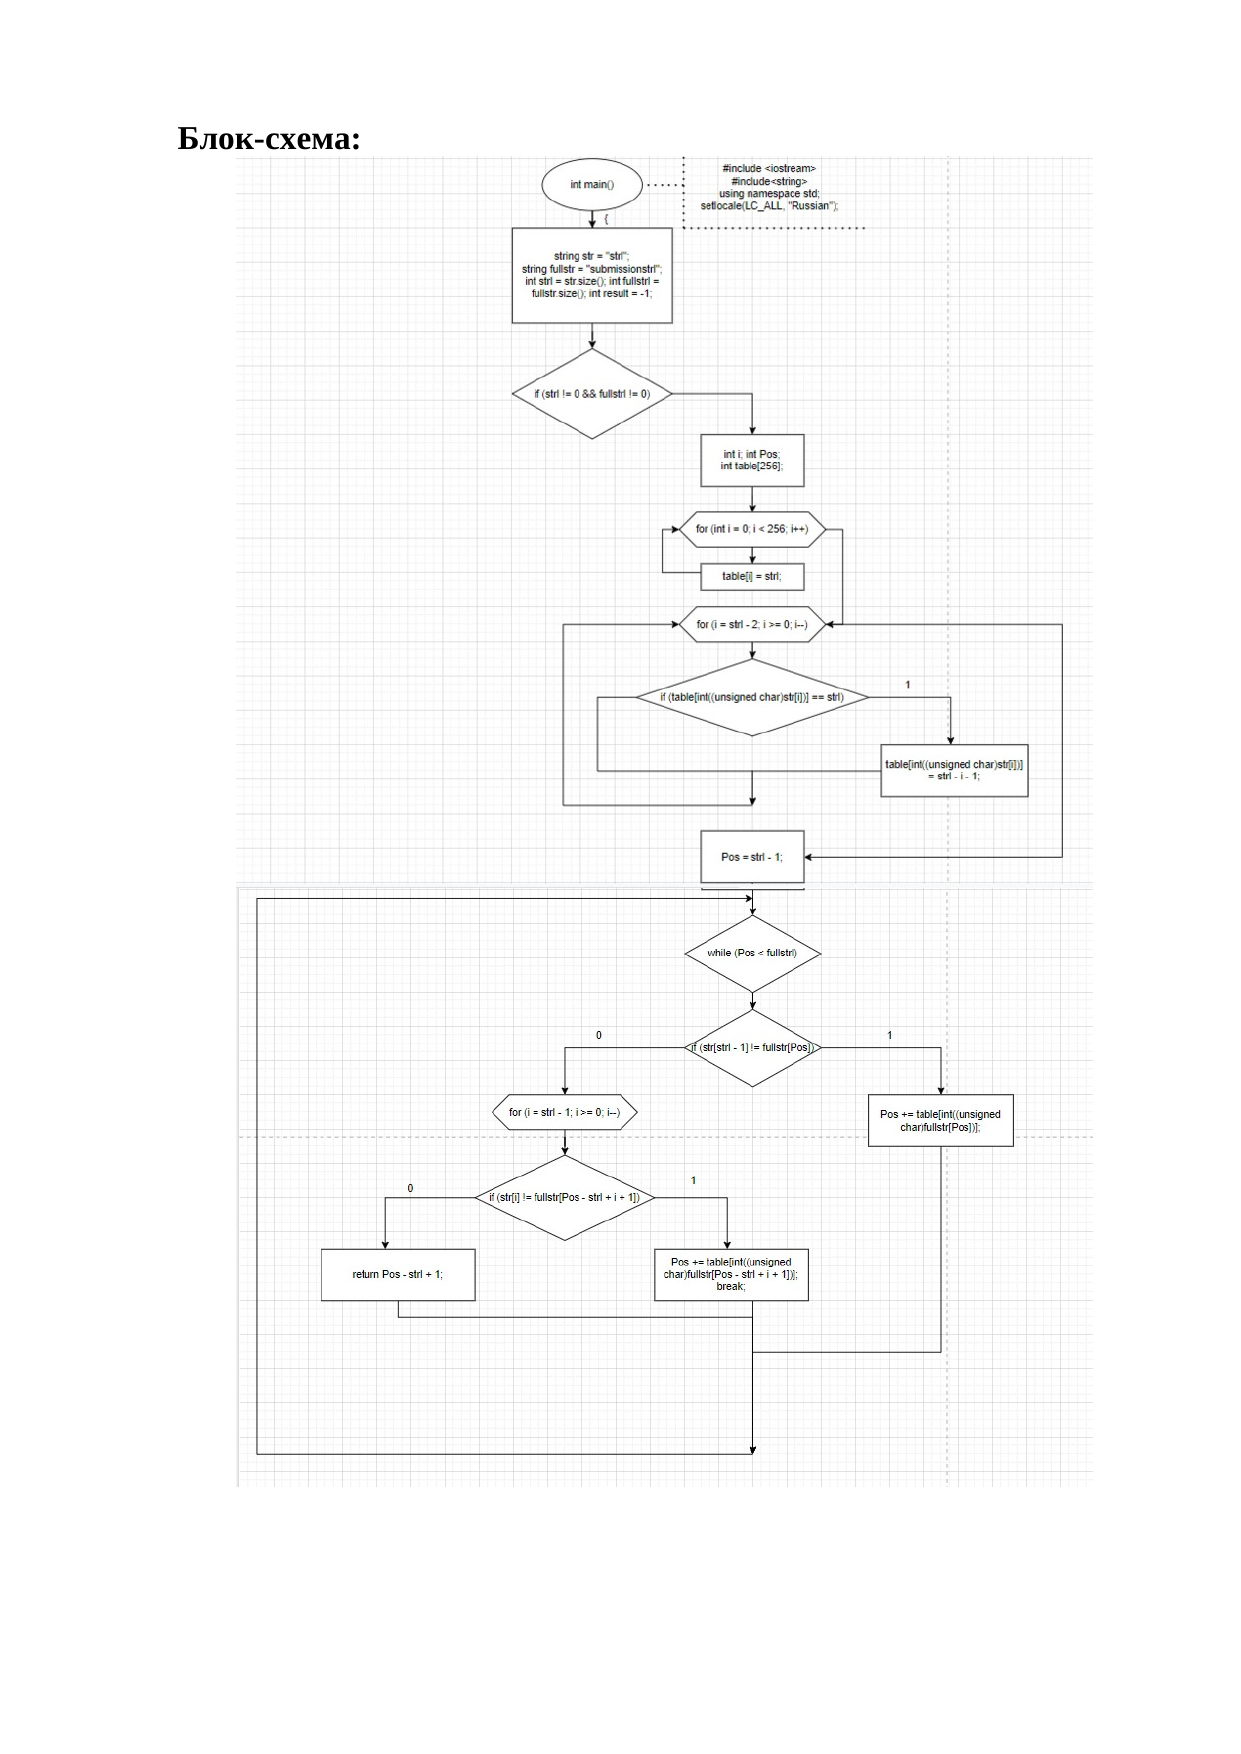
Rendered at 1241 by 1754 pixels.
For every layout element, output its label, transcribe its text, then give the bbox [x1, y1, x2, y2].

picture [236, 156, 1093, 1487]
text Блок-схема: [177, 118, 1152, 156]
